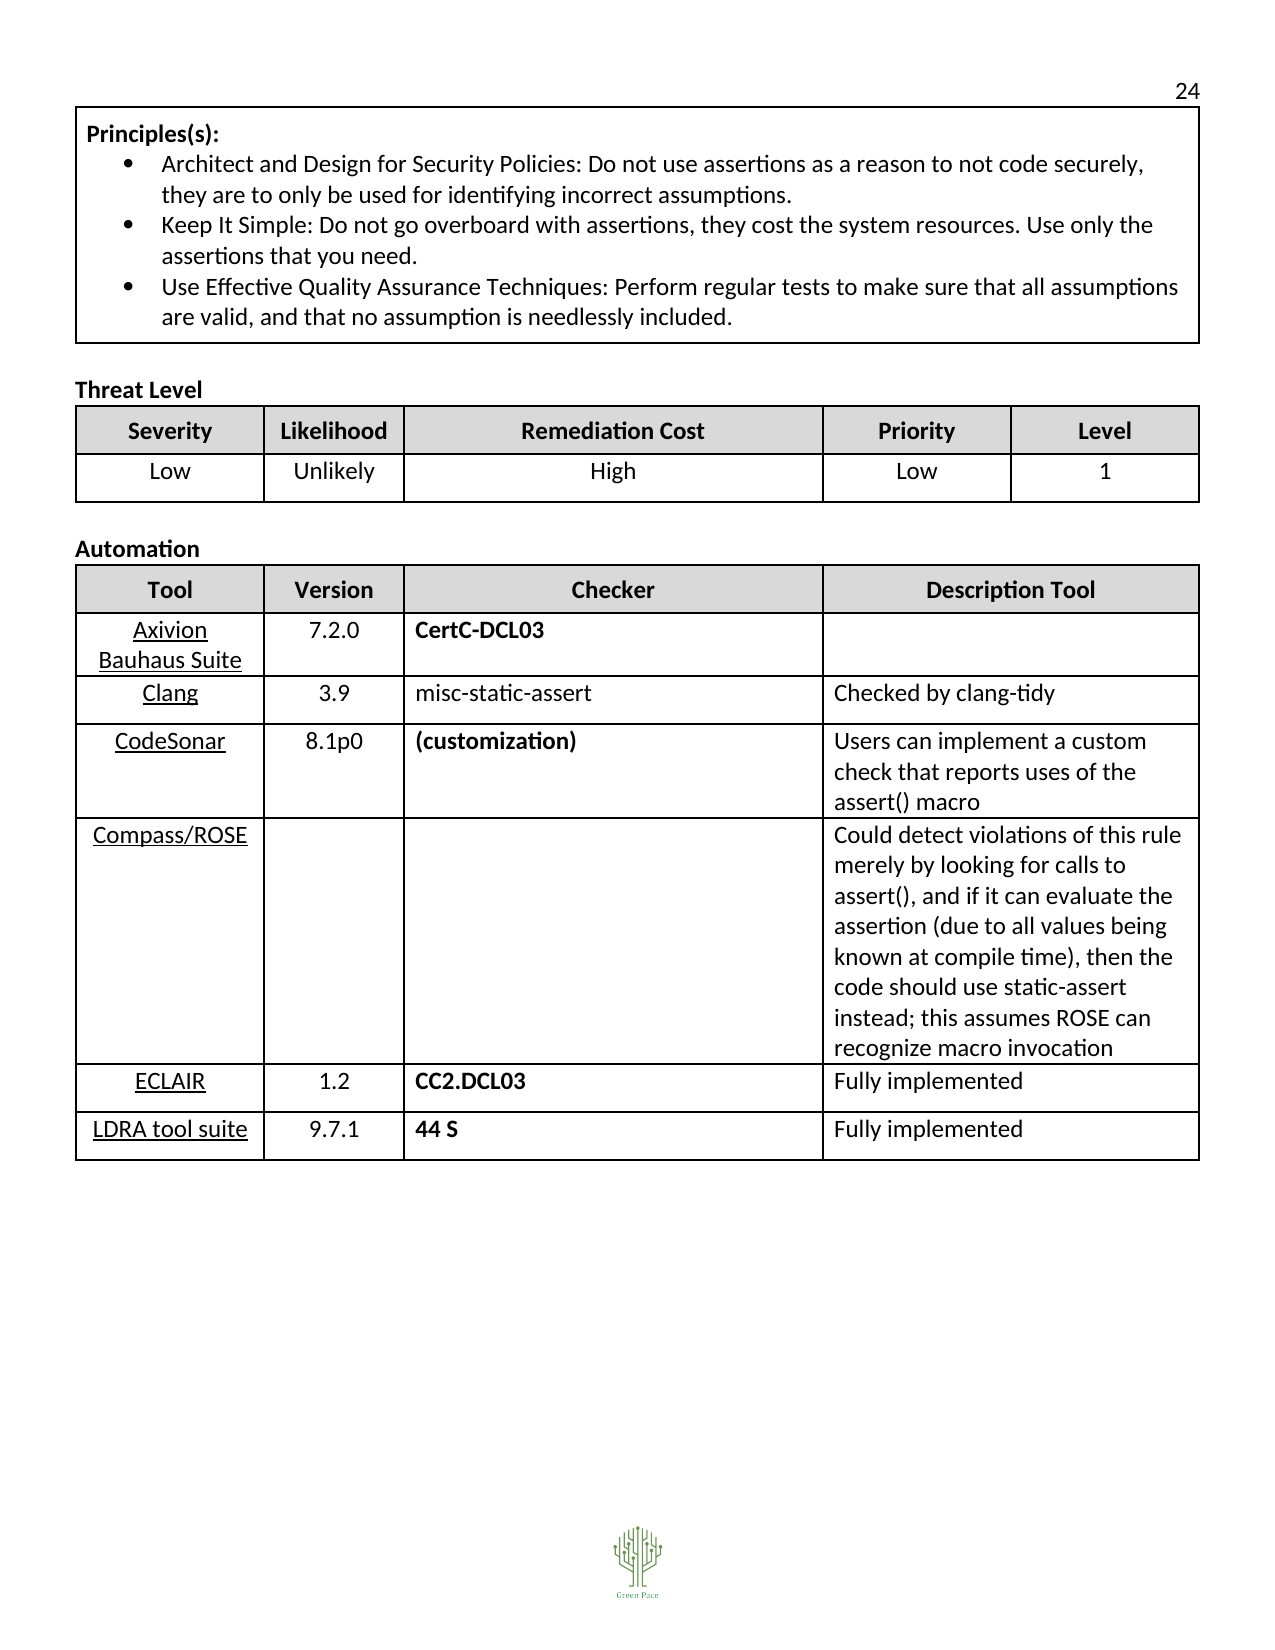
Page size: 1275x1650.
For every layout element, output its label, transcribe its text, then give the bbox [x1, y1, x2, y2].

table_header Likelihood [265, 407, 403, 453]
table_cell Fully implemented [824, 1113, 1198, 1159]
table_cell [405, 819, 822, 1063]
table_cell Axivion Bauhaus Suite [77, 614, 263, 675]
table_cell Checked by clang-tidy [824, 677, 1198, 723]
table_cell Low [824, 455, 1010, 501]
table_cell CertC-DCL03 [405, 614, 822, 675]
table_cell High [405, 455, 822, 501]
table_cell 9.7.1 [265, 1113, 403, 1159]
table_cell ECLAIR [77, 1065, 263, 1111]
table_header Tool [77, 566, 263, 612]
table_header Version [265, 566, 403, 612]
text Automation [75, 534, 1200, 564]
table_cell LDRA tool suite [77, 1113, 263, 1159]
table_cell 8.1p0 [265, 725, 403, 817]
table_cell misc-static-assert [405, 677, 822, 723]
table_header Description Tool [824, 566, 1198, 612]
table_header Checker [405, 566, 822, 612]
table_cell Fully implemented [824, 1065, 1198, 1111]
table_cell 1.2 [265, 1065, 403, 1111]
table_cell Compass/ROSE [77, 819, 263, 1063]
table_cell [265, 819, 403, 1063]
table_cell Clang [77, 677, 263, 723]
table_cell 7.2.0 [265, 614, 403, 675]
table_header Remediation Cost [405, 407, 822, 453]
table_header Priority [824, 407, 1010, 453]
picture [605, 1521, 670, 1606]
table_cell 1 [1012, 455, 1198, 501]
table_header Level [1012, 407, 1198, 453]
table_cell 3.9 [265, 677, 403, 723]
table_cell Low [77, 455, 263, 501]
table_header Principles(s): Architect and Design for Security Policies: Do not use assertions as a reason to not code securely, they are to only be used for identifying incorrect assumptions. Keep It Simple: Do not go overboard with assertions, they cost the system resources. Use only the assertions that you need. Use Effective Quality Assurance Techniques: Perform regular tests to make sure that all assumptions are valid, and that no assumption is needlessly included. [77, 108, 1198, 342]
text Threat Level [75, 375, 1200, 405]
table_cell Unlikely [265, 455, 403, 501]
table_cell Could detect violations of this rule merely by looking for calls to assert(), and if it can evaluate the assertion (due to all values being known at compile time), then the code should use static-assert instead; this assumes ROSE can recognize macro invocation [824, 819, 1198, 1063]
table_cell CodeSonar [77, 725, 263, 817]
table_cell Users can implement a custom check that reports uses of the assert() macro [824, 725, 1198, 817]
table_cell CC2.DCL03 [405, 1065, 822, 1111]
table_cell [824, 614, 1198, 675]
table_header Severity [77, 407, 263, 453]
table_cell (customization) [405, 725, 822, 817]
table_cell 44 S [405, 1113, 822, 1159]
